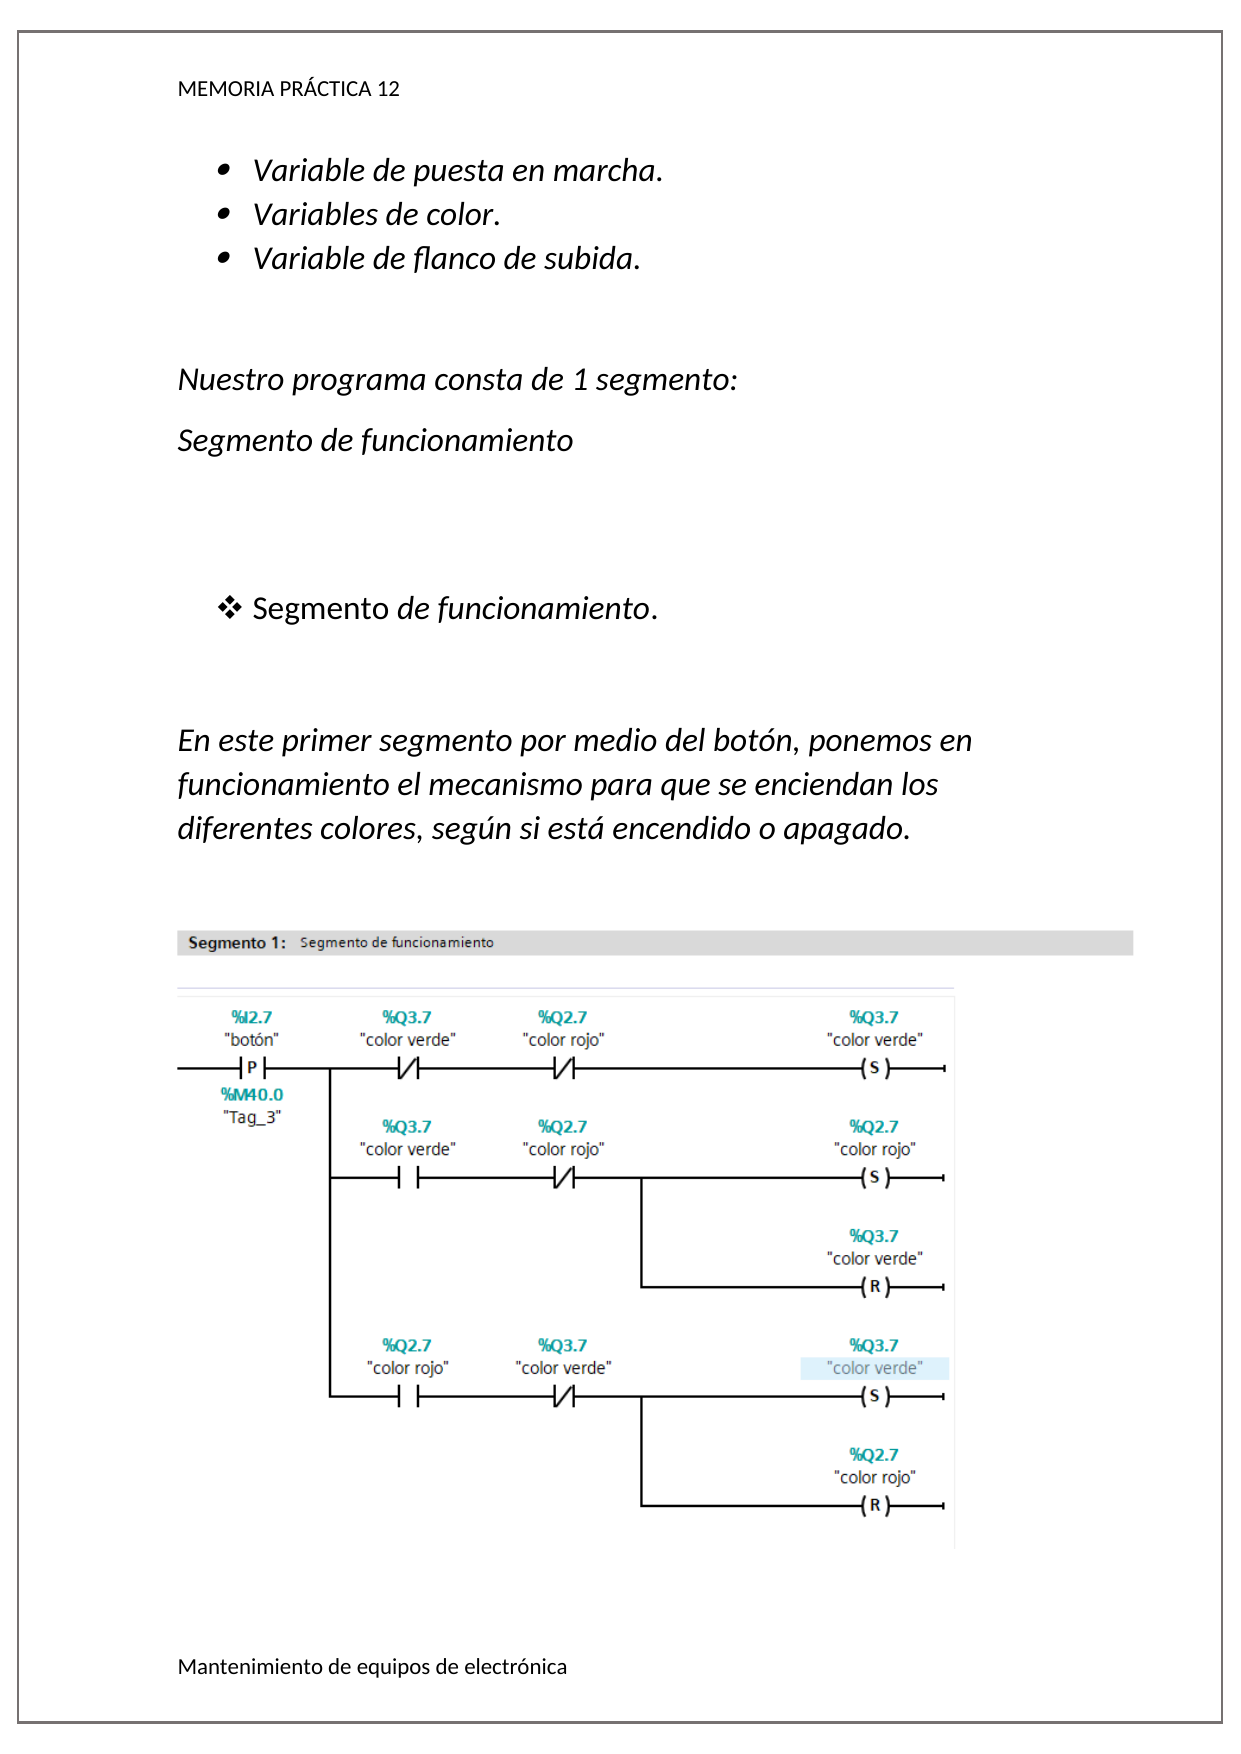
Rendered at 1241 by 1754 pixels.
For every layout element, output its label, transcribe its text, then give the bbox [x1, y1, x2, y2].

text Nuestro programa consta de 1 segmento: [177, 358, 1063, 399]
picture [177, 914, 1134, 1549]
list Variable de flanco de subida. [215, 237, 1063, 278]
list Variable de puesta en marcha. [215, 149, 1063, 190]
text En este primer segmento por medio del botón, ponemos en funcionamiento el mecanismo para que se enciendan los diferentes colores, según si está encendido o apagado. [177, 719, 1063, 848]
text Segmento de funcionamiento [177, 419, 1063, 460]
list Variables de color. [215, 193, 1063, 234]
list Segmento de funcionamiento. [215, 587, 1063, 628]
